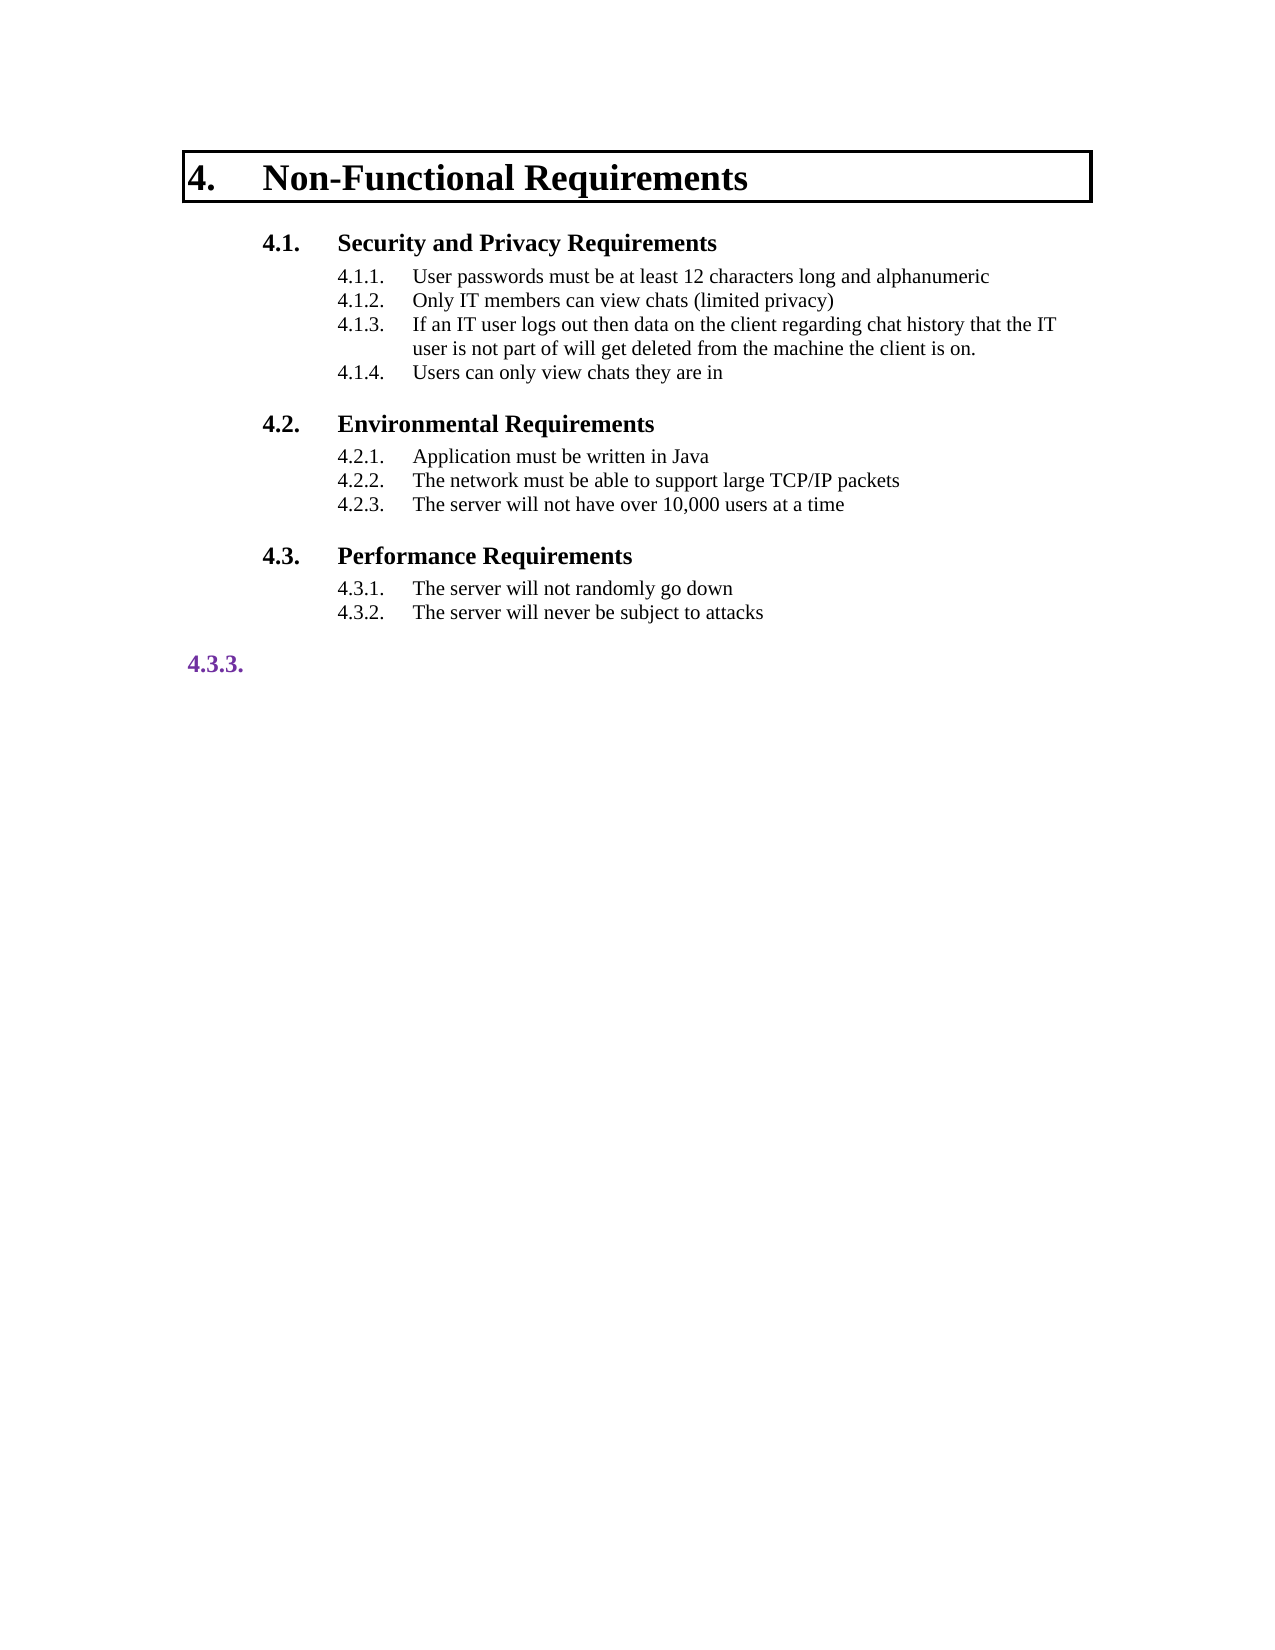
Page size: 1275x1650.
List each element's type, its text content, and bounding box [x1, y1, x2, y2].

subtitle Performance Requirements [262, 541, 1087, 570]
list Only IT members can view chats (limited privacy) [337, 288, 1087, 312]
subtitle Security and Privacy Requirements [262, 228, 1087, 257]
list User passwords must be at least 12 characters long and alphanumeric [337, 263, 1087, 288]
subtitle Non-Functional Requirements [185, 153, 1089, 200]
list The network must be able to support large TCP/IP packets [337, 468, 1087, 492]
list The server will never be subject to attacks [337, 600, 1087, 624]
list The server will not have over 10,000 users at a time [337, 492, 1087, 516]
subtitle Environmental Requirements [262, 409, 1087, 438]
list Users can only view chats they are in [337, 360, 1087, 384]
list If an IT user logs out then data on the client regarding chat history that the IT user is not part of will get deleted from the machine the client is on. [337, 312, 1087, 360]
list The server will not randomly go down [337, 576, 1087, 600]
list Application must be written in Java [337, 444, 1087, 468]
